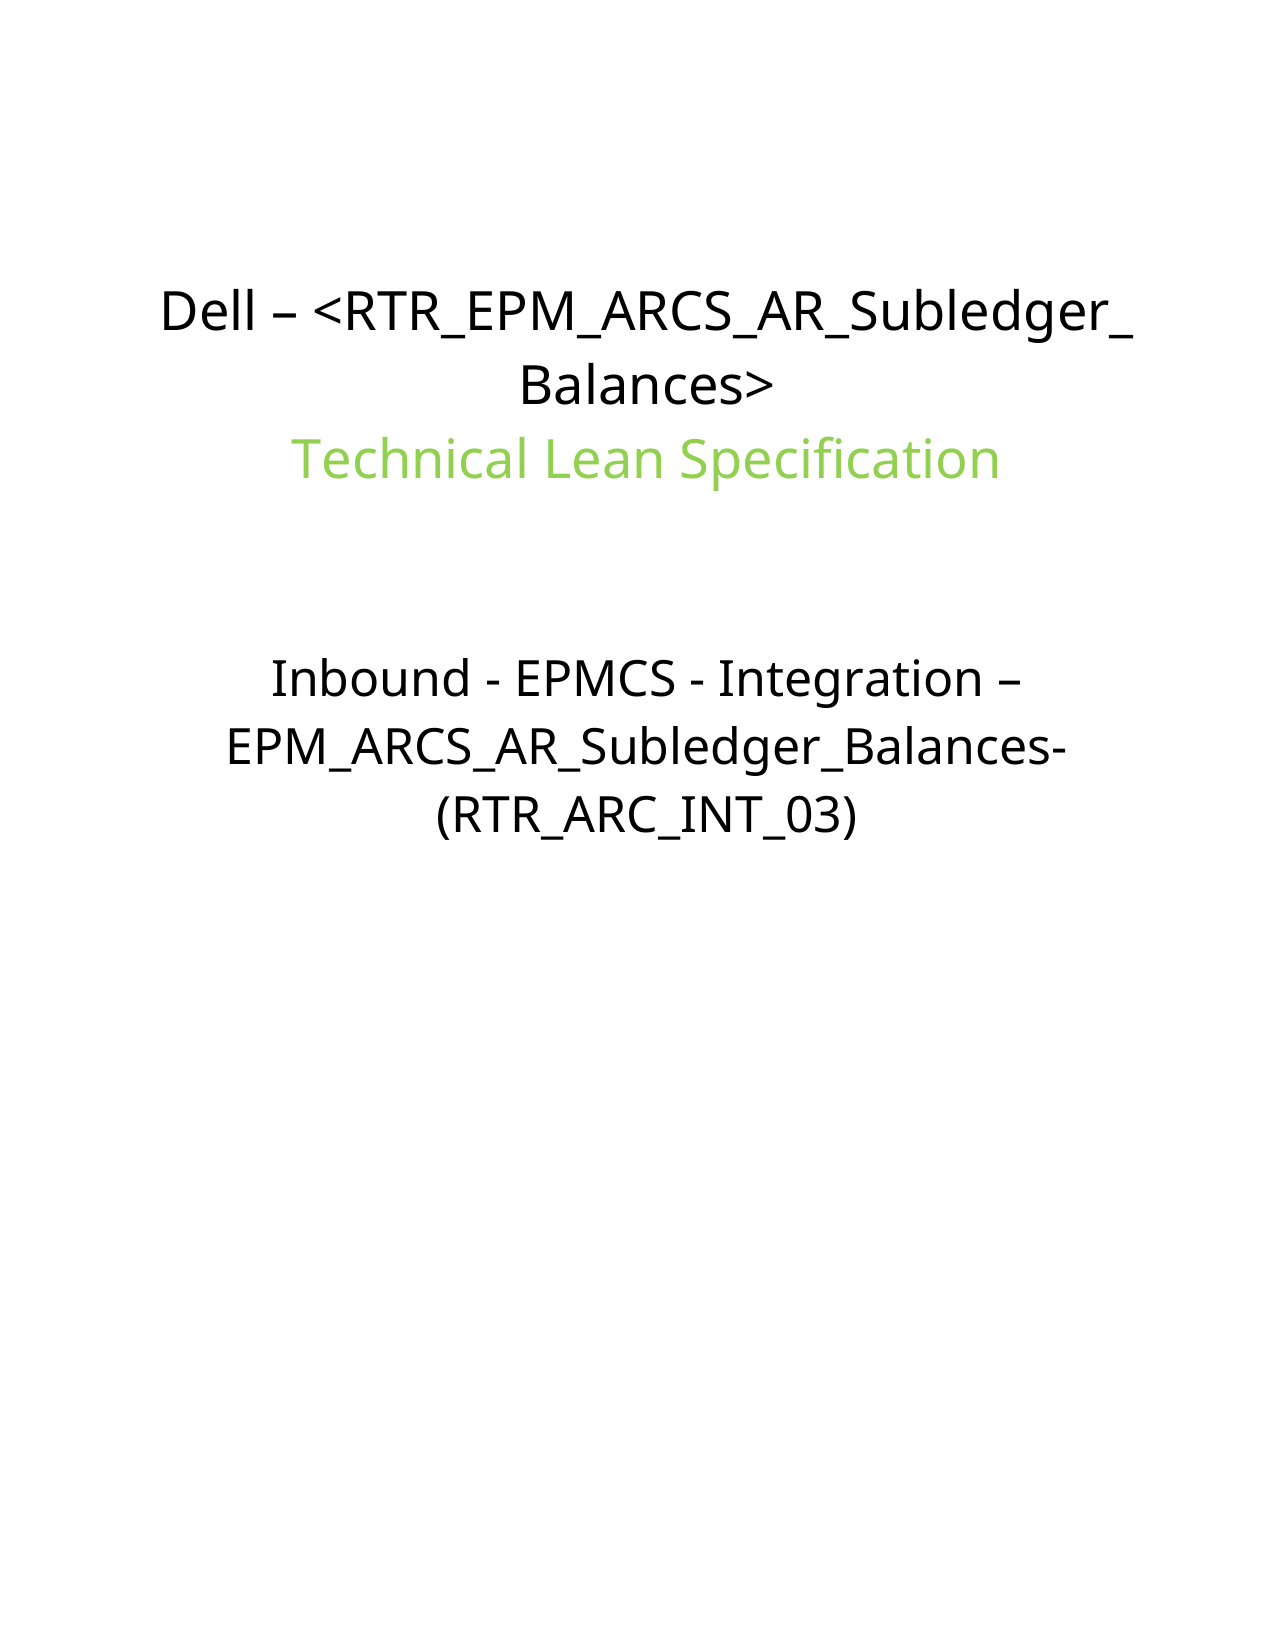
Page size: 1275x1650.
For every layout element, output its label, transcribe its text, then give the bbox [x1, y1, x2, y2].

text Dell – <RTR_EPM_ARCS_AR_Subledger_ [150, 273, 1144, 346]
text Technical Lean Specification [150, 420, 1144, 494]
text Balances> [150, 346, 1144, 420]
text Inbound - EPMCS - Integration – EPM_ARCS_AR_Subledger_Balances- (RTR_ARC_INT_03) [150, 643, 1144, 847]
